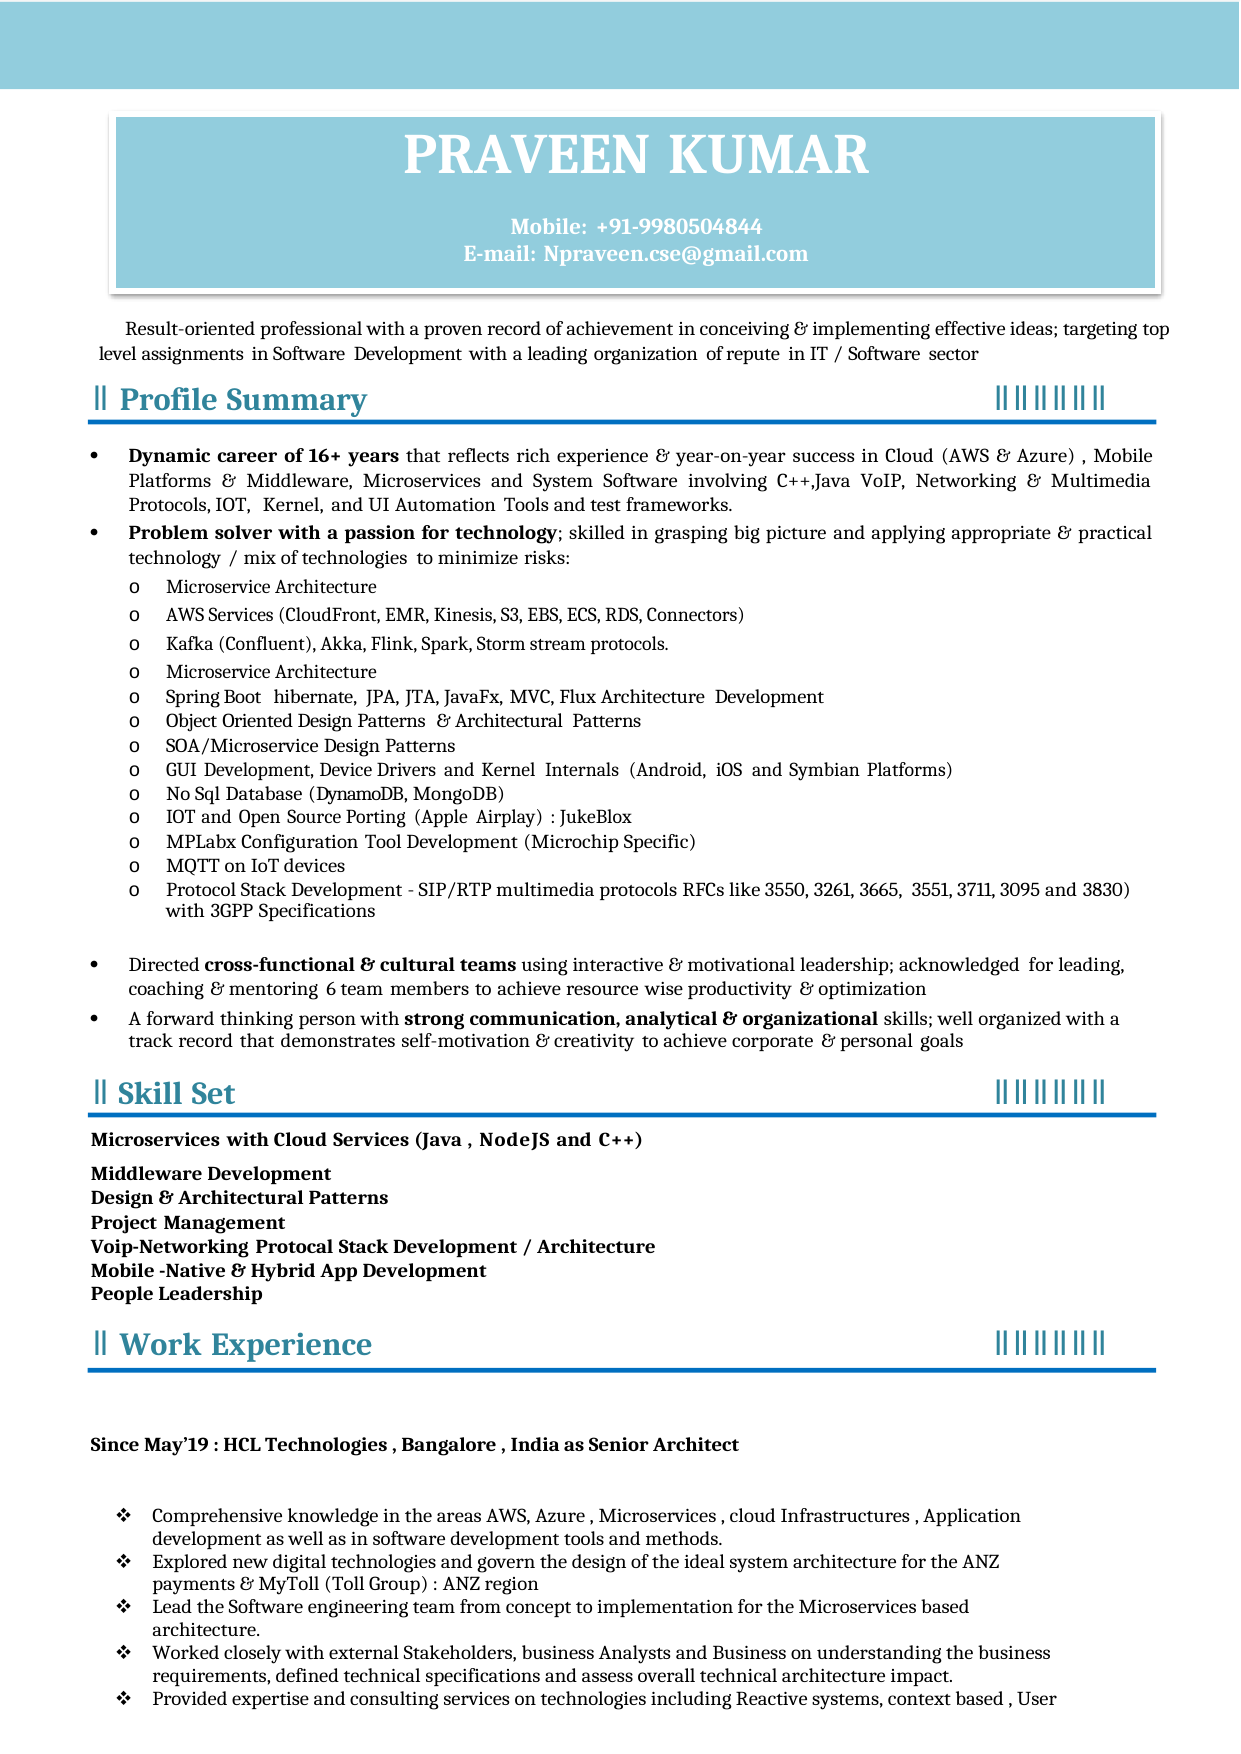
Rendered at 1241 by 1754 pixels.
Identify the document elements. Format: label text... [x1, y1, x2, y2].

list A forward thinking person with strong communication, analytical & organizational skills; well organized with a track record that demonstrates self-motivation & creativity to achieve corporate & personal goals [91, 1007, 1153, 1053]
text Voip-Networking Protocal Stack Development / Architecture [91, 1236, 1169, 1258]
text Result-oriented professional with a proven record of achievement in conceiving & implementing effective ideas; targeting top level assignments in Software Development with a leading organization of repute in IT / Software sector [98, 318, 1169, 365]
subtitle Comprehensive knowledge in the areas AWS, Azure , Microservices , cloud Infrastructures , Application development as well as in software development tools and methods. [114, 1504, 1088, 1550]
subtitle Worked closely with external Stakeholders, business Analysts and Business on understanding the business requirements, defined technical specifications and assess overall technical architecture impact. [114, 1641, 1088, 1687]
list Kafka (Confluent), Akka, Flink, Spark, Storm stream protocols. [128, 632, 1169, 656]
list SOA/Microservice Design Patterns [128, 733, 1169, 757]
subtitle Lead the Software engineering team from concept to implementation for the Microservices based architecture. [114, 1596, 1088, 1641]
list No Sql Database (DynamoDB, MongoDB) [128, 781, 1169, 805]
subtitle Middleware Development Design & Architectural Patterns Project Management [91, 1162, 394, 1234]
subtitle ǁ Skill Set ǁǁǁǁǁǁ [91, 1075, 1169, 1112]
subtitle ǁ Work Experience ǁǁǁǁǁǁ [91, 1326, 1169, 1363]
subtitle Since May’19 : HCL Technologies , Bangalore , India as Senior Architect [91, 1417, 1088, 1461]
list Spring Boot hibernate, JPA, JTA, JavaFx, MVC, Flux Architecture Development [128, 684, 1169, 708]
list Protocol Stack Development - SIP/RTP multimedia protocols RFCs like 3550, 3261, 3665, 3551, 3711, 3095 and 3830) with 3GPP Specifications [128, 879, 1153, 923]
list Object Oriented Design Patterns & Architectural Patterns [128, 708, 1169, 733]
list Microservice Architecture [128, 575, 1169, 599]
subtitle ǁ Profile Summary ǁǁǁǁǁǁ [91, 381, 1169, 419]
list AWS Services (CloudFront, EMR, Kinesis, S3, EBS, ECS, RDS, Connectors) [128, 604, 1169, 627]
list MQTT on IoT devices [128, 853, 1169, 877]
list Dynamic career of 16+ years that reflects rich experience & year-on-year success in Cloud (AWS & Azure) , Mobile Platforms & Middleware, Microservices and System Software involving C++,Java VoIP, Networking & Multimedia Protocols, IOT, Kernel, and UI Automation Tools and test frameworks. [91, 444, 1153, 517]
picture [100, 104, 1171, 307]
list Problem solver with a passion for technology; skilled in grasping big picture and applying appropriate & practical technology / mix of technologies to minimize risks: [91, 522, 1152, 569]
list MPLabx Configuration Tool Development (Microchip Specific) [128, 829, 1169, 853]
subtitle Explored new digital technologies and govern the design of the ideal system architecture for the ANZ payments & MyToll (Toll Group) : ANZ region [114, 1550, 1088, 1596]
list Directed cross-functional & cultural teams using interactive & motivational leadership; acknowledged for leading, coaching & mentoring 6 team members to achieve resource wise productivity & optimization [91, 953, 1153, 1000]
subtitle Mobile -Native & Hybrid App Development [91, 1259, 1169, 1282]
list GUI Development, Device Drivers and Kernel Internals (Android, iOS and Symbian Platforms) [128, 757, 1169, 781]
text Microservices with Cloud Services (Java , NodeJS and C++) [91, 1128, 1169, 1151]
list IOT and Open Source Porting (Apple Airplay) : JukeBlox [128, 805, 1169, 829]
list Microservice Architecture [128, 660, 1169, 684]
text People Leadership [91, 1283, 1169, 1305]
